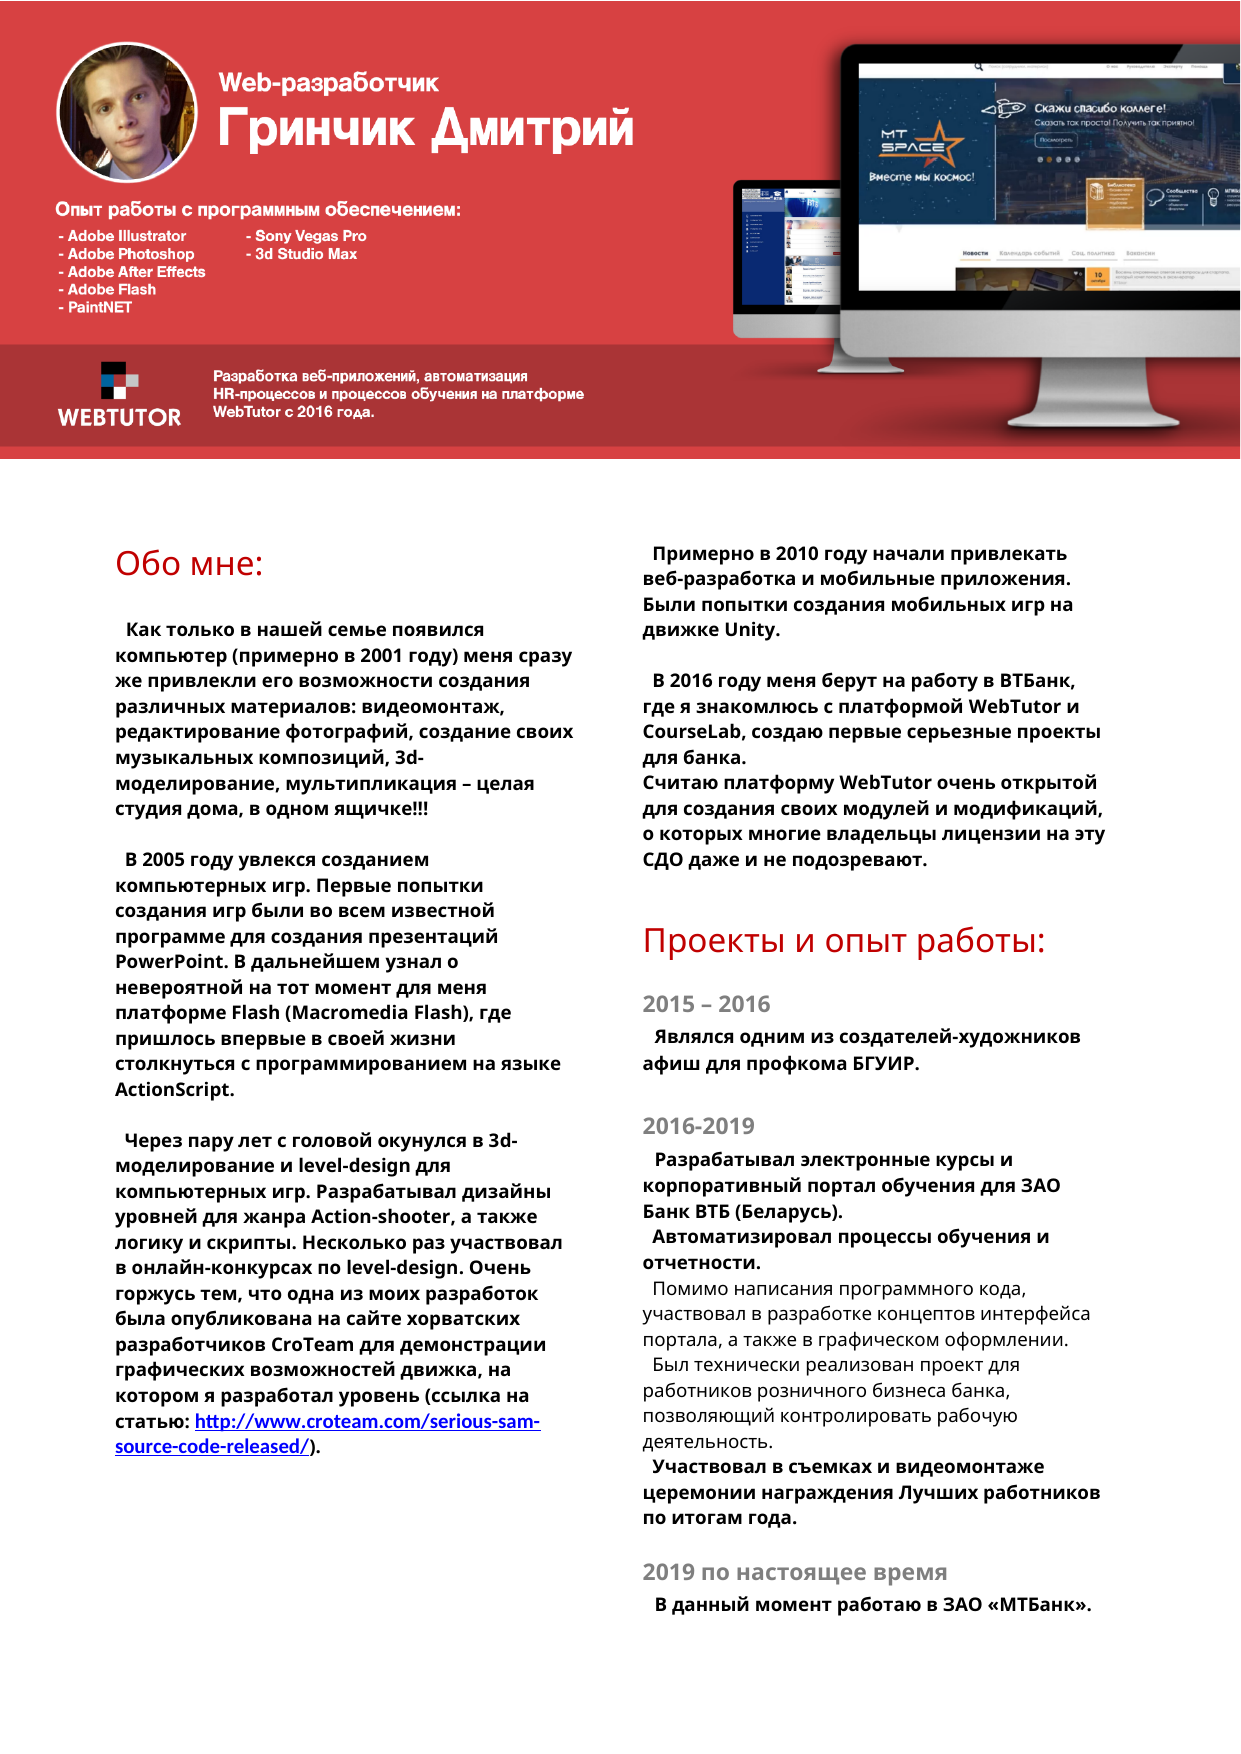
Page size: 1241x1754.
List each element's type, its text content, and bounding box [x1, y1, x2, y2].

picture [0, 1, 1241, 459]
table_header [612, 540, 1121, 1618]
